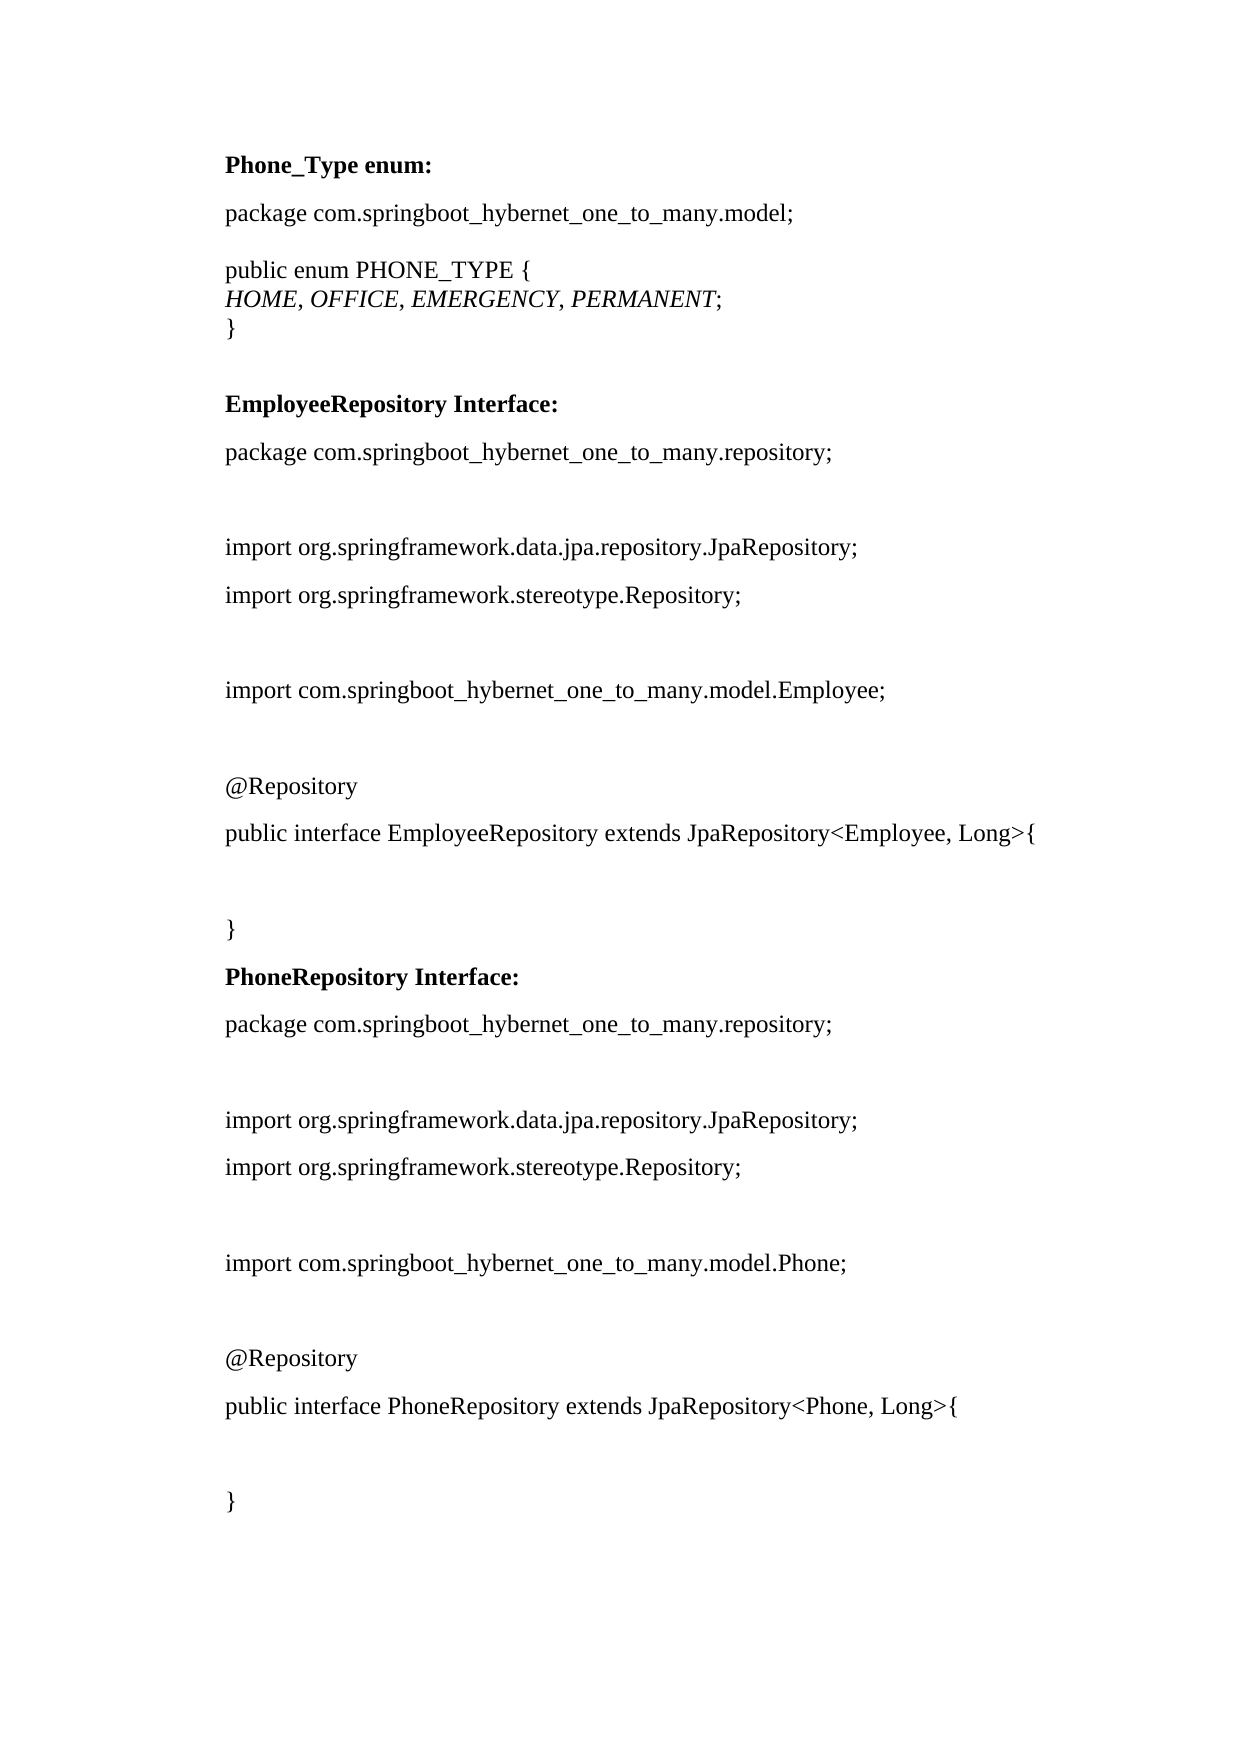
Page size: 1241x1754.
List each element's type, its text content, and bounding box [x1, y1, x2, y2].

text import com.springboot_hybernet_one_to_many.model.Phone; [225, 1248, 1090, 1277]
text import org.springframework.data.jpa.repository.JpaRepository; [225, 1105, 1090, 1133]
text import org.springframework.data.jpa.repository.JpaRepository; [225, 532, 1090, 561]
text package com.springboot_hybernet_one_to_many.model; [225, 198, 1090, 226]
text @Repository [225, 771, 1090, 799]
text } [225, 313, 1090, 341]
text import com.springboot_hybernet_one_to_many.model.Employee; [225, 675, 1090, 704]
text import org.springframework.stereotype.Repository; [225, 1152, 1090, 1181]
text Phone_Type enum: [150, 150, 1090, 179]
text public interface PhoneRepository extends JpaRepository<Phone, Long>{ [225, 1391, 1090, 1420]
text package com.springboot_hybernet_one_to_many.repository; [225, 1009, 1090, 1038]
text public enum PHONE_TYPE { [225, 255, 1090, 284]
text package com.springboot_hybernet_one_to_many.repository; [225, 437, 1090, 466]
text @Repository [225, 1343, 1090, 1372]
text HOME, OFFICE, EMERGENCY, PERMANENT; [225, 284, 1090, 313]
text import org.springframework.stereotype.Repository; [225, 580, 1090, 609]
text EmployeeRepository Interface: [150, 389, 1090, 418]
text } [225, 914, 1090, 943]
text } [225, 1486, 1090, 1515]
text PhoneRepository Interface: [150, 962, 1090, 990]
text public interface EmployeeRepository extends JpaRepository<Employee, Long>{ [225, 818, 1090, 847]
